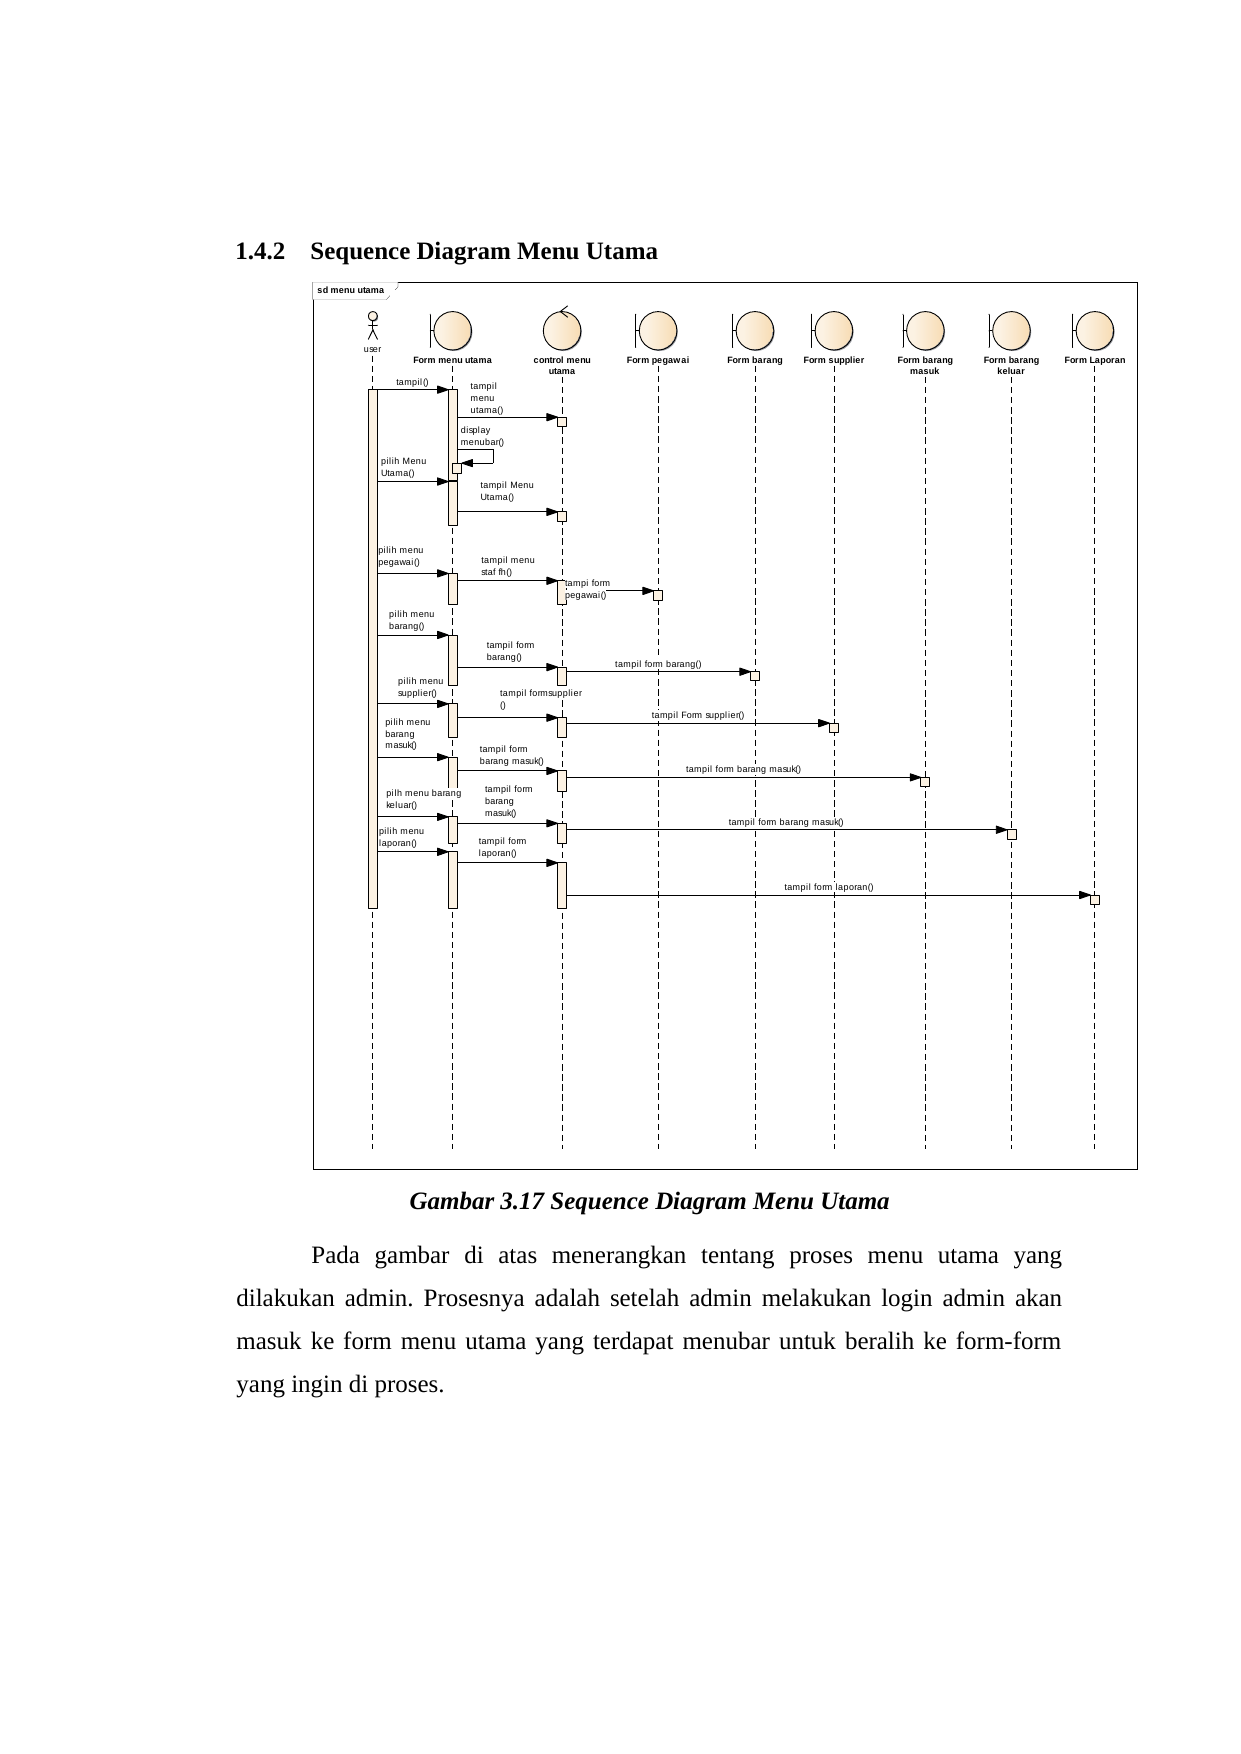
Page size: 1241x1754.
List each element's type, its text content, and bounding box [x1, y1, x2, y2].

text Gambar 3.17 Sequence Diagram Menu Utama [236, 1186, 1063, 1215]
subtitle Sequence Diagram Menu Utama [235, 236, 1063, 265]
text Pada gambar di atas menerangkan tentang proses menu utama yang dilakukan admin. Prosesnya adalah setelah admin melakukan login admin akan masuk ke form menu utama yang terdapat menubar untuk beralih ke form-form yang ingin di proses. [236, 1240, 1063, 1398]
